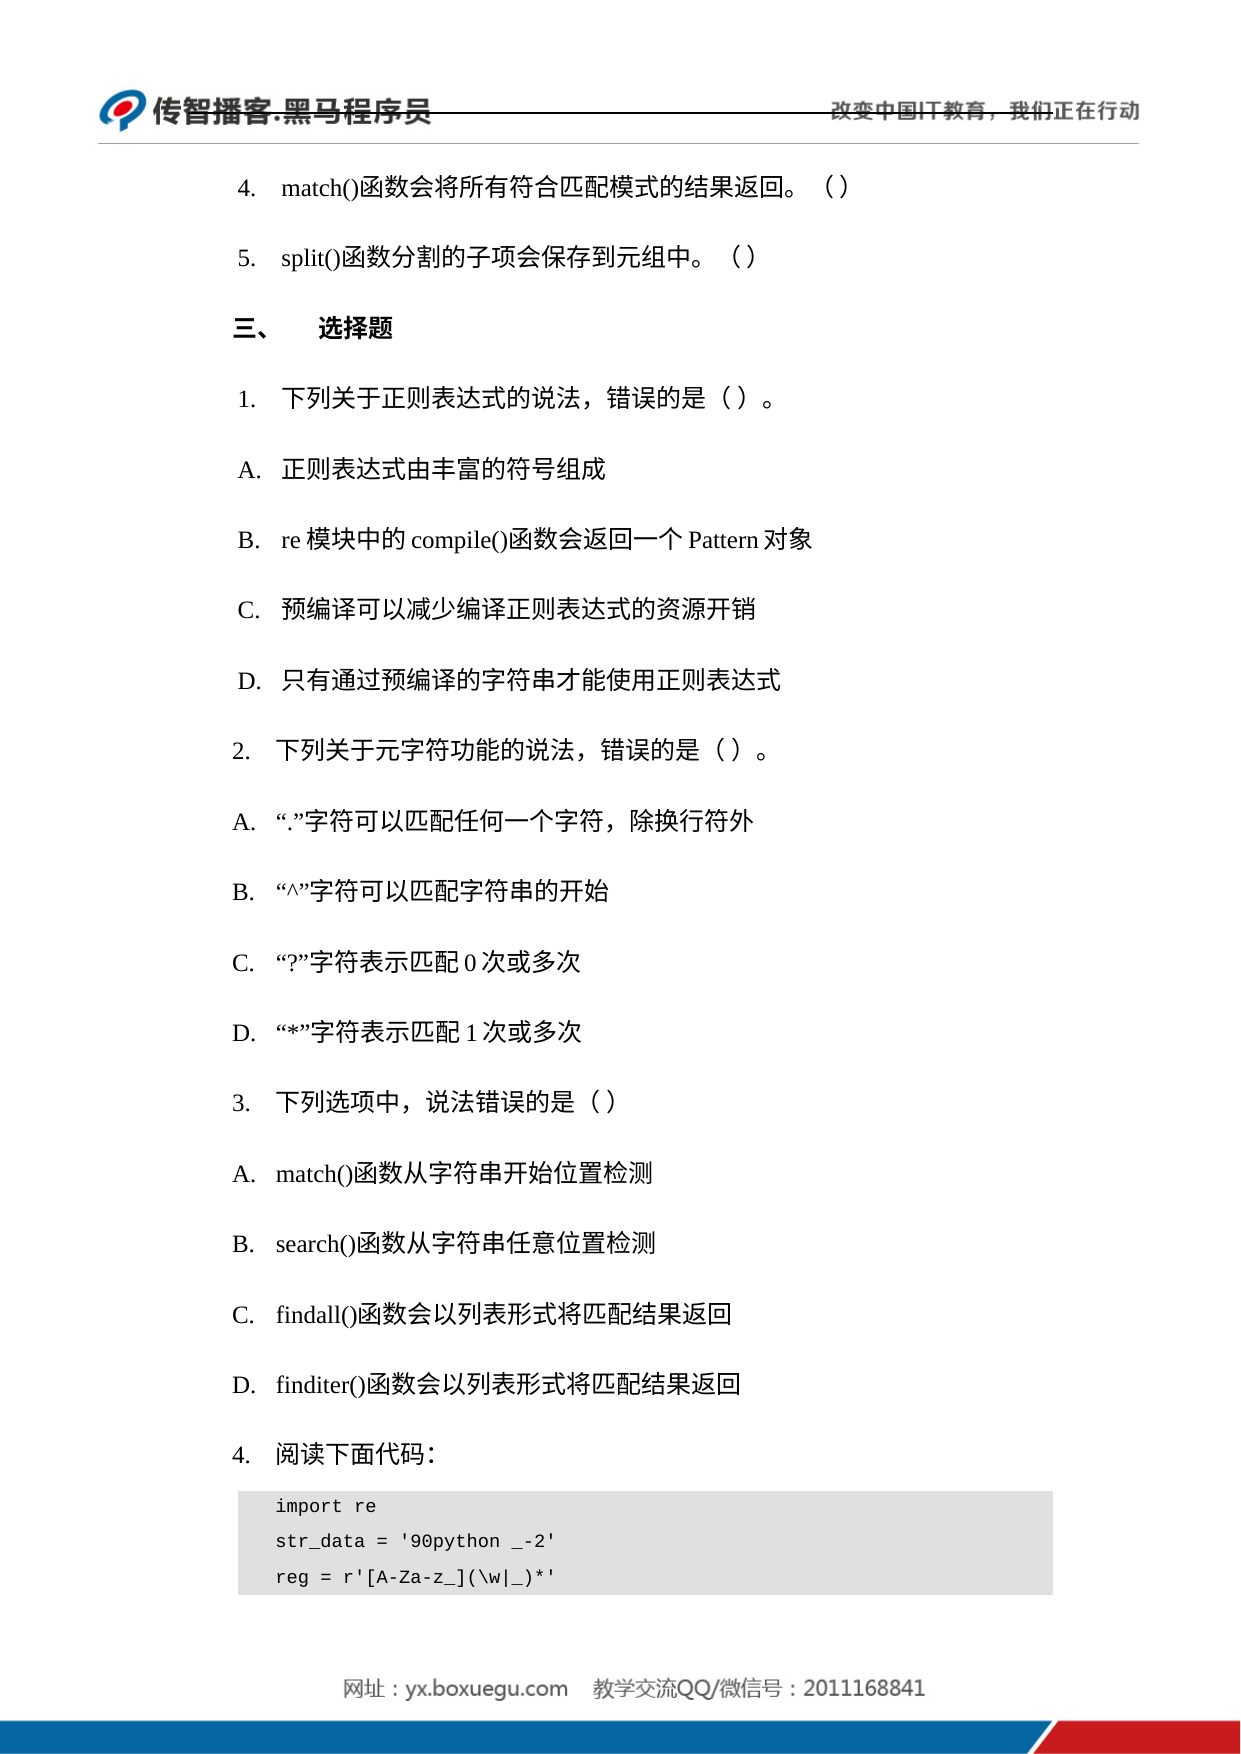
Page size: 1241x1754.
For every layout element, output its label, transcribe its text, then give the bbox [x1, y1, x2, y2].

list 预编译可以减少编译正则表达式的资源开销 [237, 576, 1053, 641]
list findall()函数会以列表形式将匹配结果返回 [232, 1280, 1053, 1345]
list 只有通过预编译的字符串才能使用正则表达式 [237, 646, 1053, 711]
list 阅读下面代码： [232, 1421, 1053, 1486]
list re模块中的compile()函数会返回一个Pattern对象 [237, 505, 1053, 570]
list 正则表达式由丰富的符号组成 [237, 435, 1053, 500]
list split()函数分割的子项会保存到元组中。（ ） [237, 223, 1053, 288]
text reg = r'[A-Za-z_](\w|_)*' [238, 1562, 1053, 1595]
list 下列选项中，说法错误的是（ ） [232, 1068, 1053, 1133]
text import re [238, 1491, 1053, 1523]
list 选择题 [232, 294, 1053, 359]
list 下列关于正则表达式的说法，错误的是（ ）。 [237, 364, 1053, 429]
list “^”字符可以匹配字符串的开始 [232, 857, 1053, 922]
list search()函数从字符串任意位置检测 [232, 1209, 1053, 1274]
list “*”字符表示匹配1次或多次 [232, 998, 1053, 1063]
list finditer()函数会以列表形式将匹配结果返回 [232, 1350, 1053, 1415]
list “?”字符表示匹配0次或多次 [232, 928, 1053, 993]
list match()函数从字符串开始位置检测 [232, 1139, 1053, 1204]
picture [0, 1603, 1241, 1754]
picture [0, 3, 1241, 152]
list 下列关于元字符功能的说法，错误的是（ ）。 [232, 716, 1053, 781]
list “.”字符可以匹配任何一个字符，除换行符外 [232, 787, 1053, 852]
list match()函数会将所有符合匹配模式的结果返回。（ ） [237, 153, 1053, 218]
text str_data = '90python _-2' [238, 1527, 1053, 1559]
